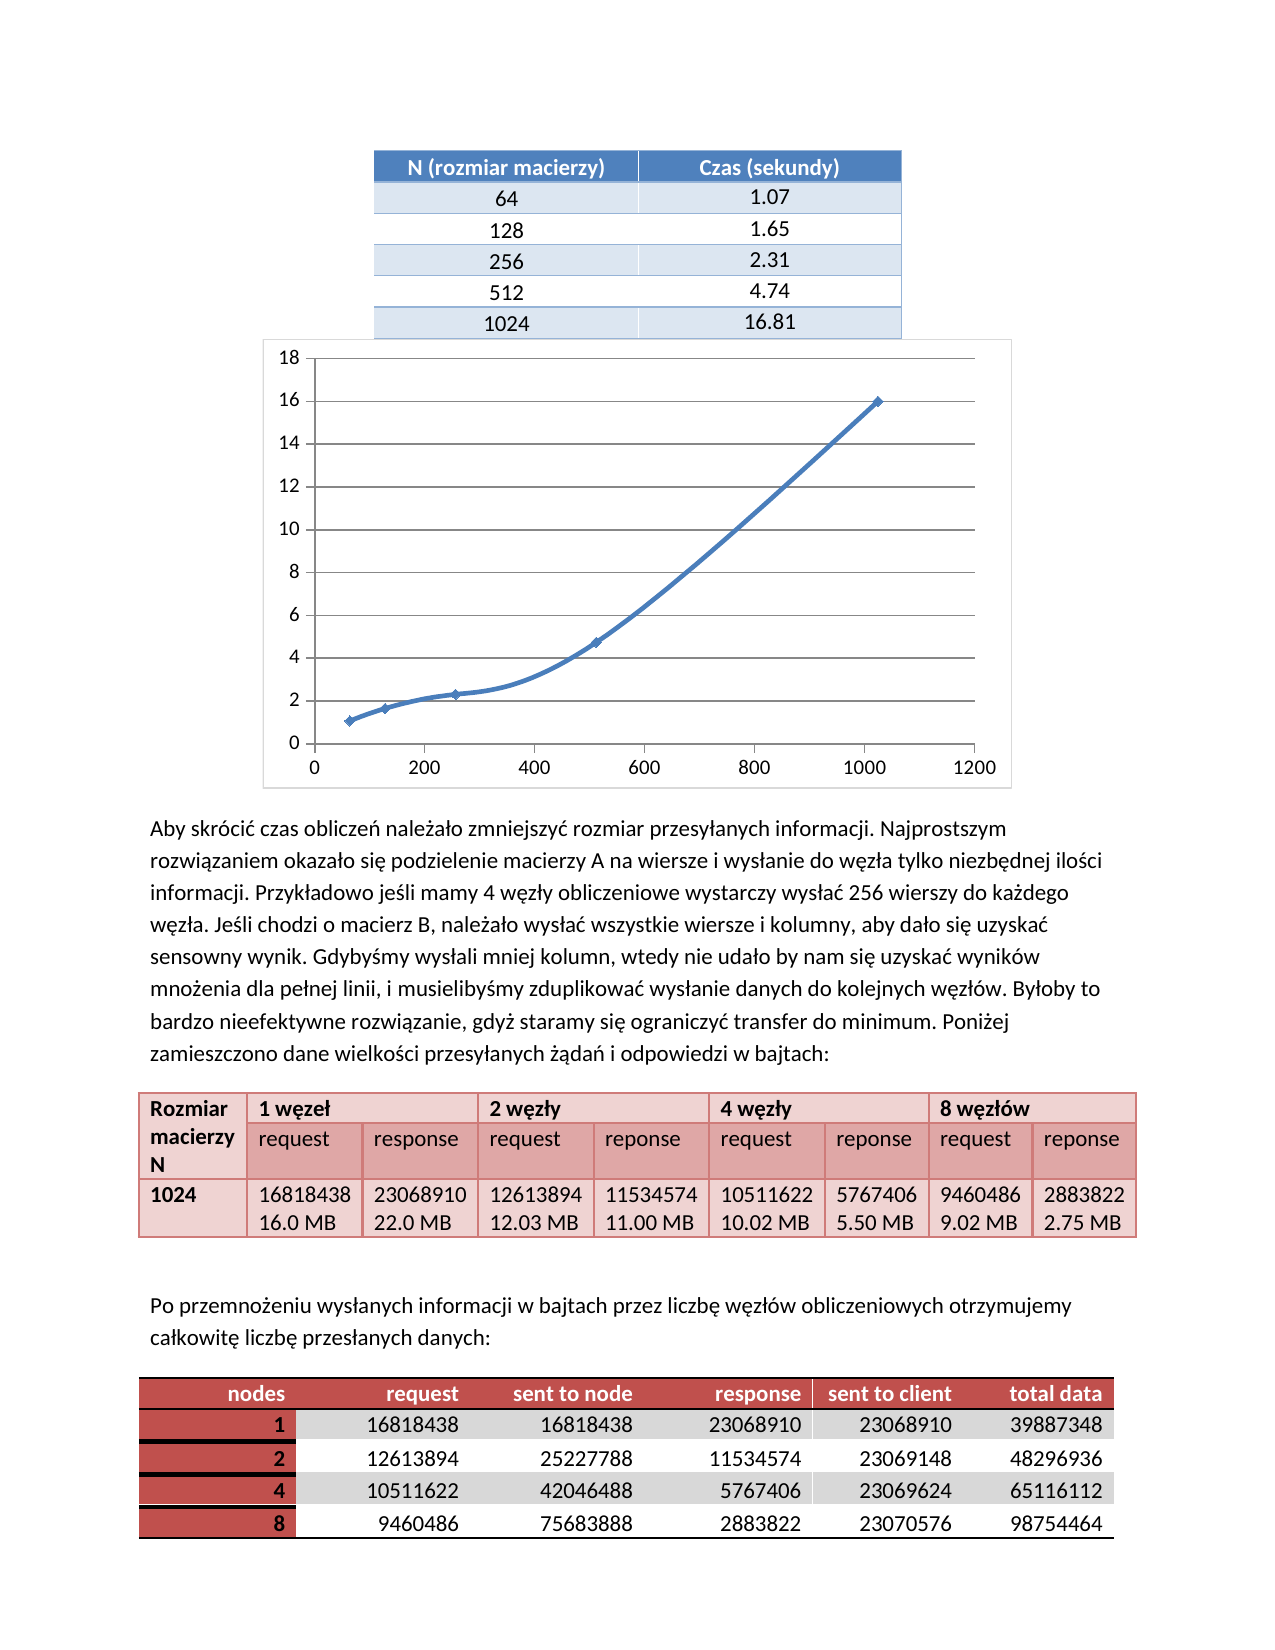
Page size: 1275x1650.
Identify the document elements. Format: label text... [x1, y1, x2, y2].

table_cell 16818438 [470, 1410, 644, 1439]
table_header 8 węzłów [930, 1094, 1135, 1122]
table_cell 75683888 [470, 1505, 644, 1537]
table_cell 5767406 [644, 1472, 812, 1504]
table_cell request [479, 1124, 593, 1178]
table_cell 1 [139, 1410, 296, 1439]
table_header 2 węzły [479, 1094, 708, 1122]
table_cell 2883822 2.75 MB [1034, 1180, 1135, 1236]
table_header nodes [139, 1379, 296, 1408]
table_header Czas (sekundy) [639, 151, 901, 181]
table_cell request [930, 1124, 1031, 1178]
table_cell 512 [374, 276, 638, 306]
table_cell 10511622 [296, 1472, 470, 1504]
table_cell 64 [374, 183, 638, 213]
table_cell 98754464 [963, 1505, 1114, 1537]
table_cell 1.65 [639, 214, 901, 244]
table_cell 42046488 [470, 1472, 644, 1504]
table_cell 5767406 5.50 MB [826, 1180, 928, 1236]
table_cell 256 [374, 245, 638, 275]
table_cell 8 [139, 1509, 296, 1537]
table_header sent to node [470, 1379, 644, 1408]
table_cell 48296936 [963, 1439, 1114, 1472]
table_cell response [364, 1124, 477, 1178]
table_header N (rozmiar macierzy) [374, 151, 638, 181]
table_cell 11534574 [644, 1439, 812, 1472]
table_cell 9460486 [296, 1505, 470, 1537]
table_header request [296, 1379, 470, 1408]
table_cell 10511622 10.02 MB [710, 1180, 824, 1236]
table_cell 23069624 [813, 1472, 963, 1504]
table_cell reponse [595, 1124, 708, 1178]
table_cell request [710, 1124, 824, 1178]
table_header response [644, 1379, 812, 1408]
table_header total data [963, 1379, 1114, 1408]
table_cell reponse [826, 1124, 928, 1178]
table_header Rozmiar macierzy N [140, 1094, 246, 1178]
table_cell 1.07 [639, 183, 901, 213]
table_cell 2883822 [644, 1505, 812, 1537]
table_cell request [248, 1124, 361, 1178]
table_cell 16818438 16.0 MB [248, 1180, 361, 1236]
table_cell 12613894 12.03 MB [479, 1180, 593, 1236]
table_cell 16818438 [296, 1410, 470, 1439]
table_cell 128 [374, 214, 638, 244]
table_cell 23070576 [813, 1505, 963, 1537]
table_cell 11534574 11.00 MB [595, 1180, 708, 1236]
table_cell 2.31 [639, 245, 901, 275]
table_cell 1024 [374, 308, 638, 338]
table_cell reponse [1034, 1124, 1135, 1178]
table_cell 25227788 [470, 1439, 644, 1472]
table_cell 23068910 [813, 1410, 963, 1439]
table_header sent to client [813, 1379, 963, 1408]
table_header 4 węzły [710, 1094, 928, 1122]
table_cell 23069148 [813, 1439, 963, 1472]
table_cell 1024 [140, 1180, 246, 1236]
table_cell 4 [139, 1477, 296, 1504]
table_cell 23068910 [644, 1410, 812, 1439]
table_cell 65116112 [963, 1472, 1114, 1504]
table_cell 39887348 [963, 1410, 1114, 1439]
table_cell 23068910 22.0 MB [364, 1180, 477, 1236]
table_cell 9460486 9.02 MB [930, 1180, 1031, 1236]
table_cell 2 [139, 1444, 296, 1472]
table_cell 16.81 [639, 308, 901, 338]
table_cell 12613894 [296, 1439, 470, 1472]
table_header 1 węzeł [248, 1094, 477, 1122]
text Po przemnożeniu wysłanych informacji w bajtach przez liczbę węzłów obliczeniowych otrzymujemy całkowitę liczbę przesłanych danych: [150, 1291, 1125, 1352]
table_cell 4.74 [639, 276, 901, 306]
text Aby skrócić czas obliczeń należało zmniejszyć rozmiar przesyłanych informacji. Najprostszym rozwiązaniem okazało się podzielenie macierzy A na wiersze i wysłanie do węzła tylko niezbędnej ilości informacji. Przykładowo jeśli mamy 4 węzły obliczeniowe wystarczy wysłać 256 wierszy do każdego węzła. Jeśli chodzi o macierz B, należało wysłać wszystkie wiersze i kolumny, aby dało się uzyskać sensowny wynik. Gdybyśmy wysłali mniej kolumn, wtedy nie udało by nam się uzyskać wyników mnożenia dla pełnej linii, i musielibyśmy zduplikować wysłanie danych do kolejnych węzłów. Byłoby to bardzo nieefektywne rozwiązanie, gdyż staramy się ograniczyć transfer do minimum. Poniżej zamieszczono dane wielkości przesyłanych żądań i odpowiedzi w bajtach: [150, 814, 1125, 1067]
